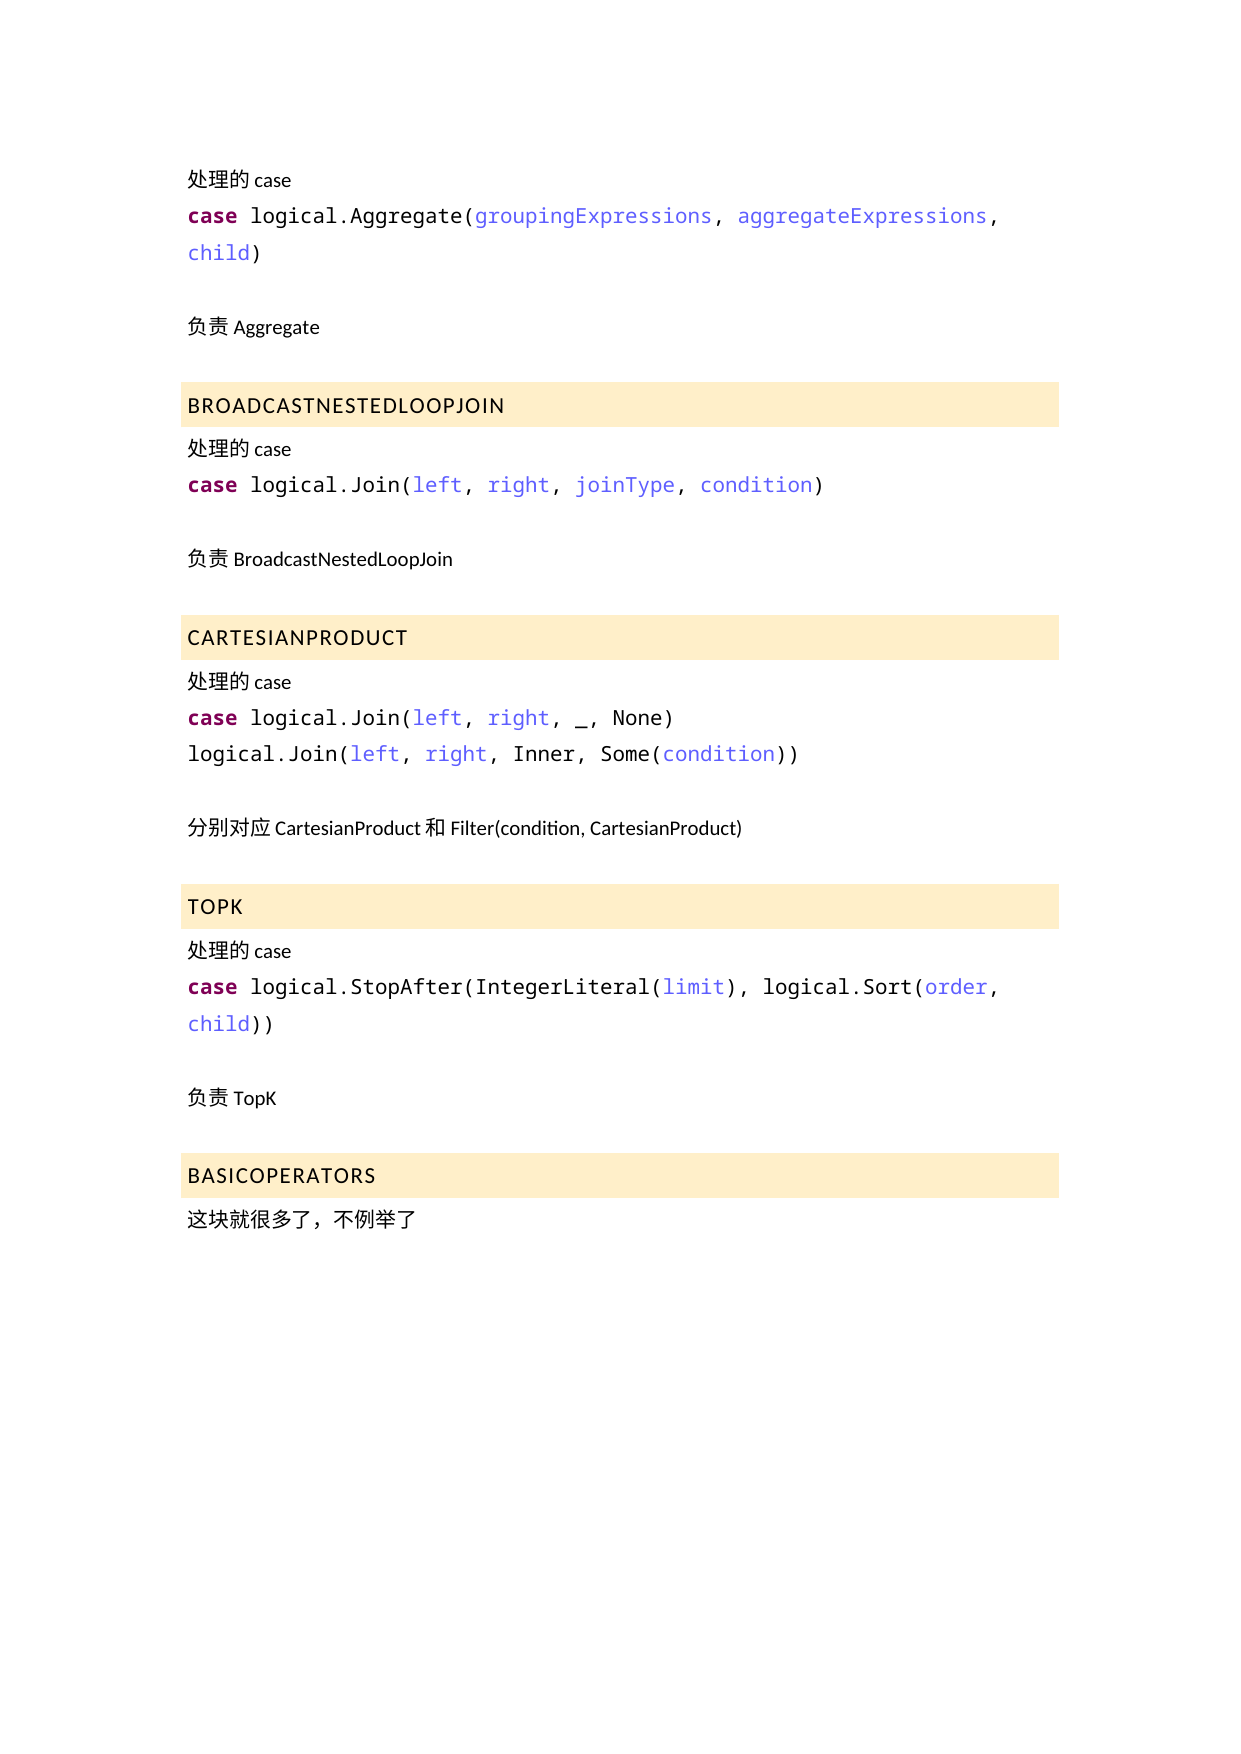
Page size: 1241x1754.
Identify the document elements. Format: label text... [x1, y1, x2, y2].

text 处理的case [187, 162, 1053, 194]
text 负责TopK [187, 1080, 1053, 1112]
text logical.Join(left, right, Inner, Some(condition)) [187, 737, 1053, 770]
text case logical.StopAfter(IntegerLiteral(limit), logical.Sort(order, child)) [187, 970, 1053, 1039]
text case logical.Join(left, right, _, None) [187, 701, 1053, 733]
subtitle CartesianProduct [188, 621, 1053, 653]
text 处理的case [187, 432, 1053, 464]
text 处理的case [187, 664, 1053, 696]
text case logical.Aggregate(groupingExpressions, aggregateExpressions, child) [187, 199, 1053, 269]
text 负责BroadcastNestedLoopJoin [187, 541, 1053, 574]
subtitle BasicOperators [188, 1160, 1053, 1192]
text case logical.Join(left, right, joinType, condition) [187, 468, 1053, 501]
text 分别对应CartesianProduct和Filter(condition, CartesianProduct) [187, 810, 1053, 843]
subtitle BroadcastNestedLoopJoin [188, 389, 1053, 421]
text 处理的case [187, 933, 1053, 965]
subtitle TopK [188, 890, 1053, 922]
text 负责Aggregate [187, 309, 1053, 342]
text 这块就很多了，不例举了 [187, 1202, 1053, 1235]
